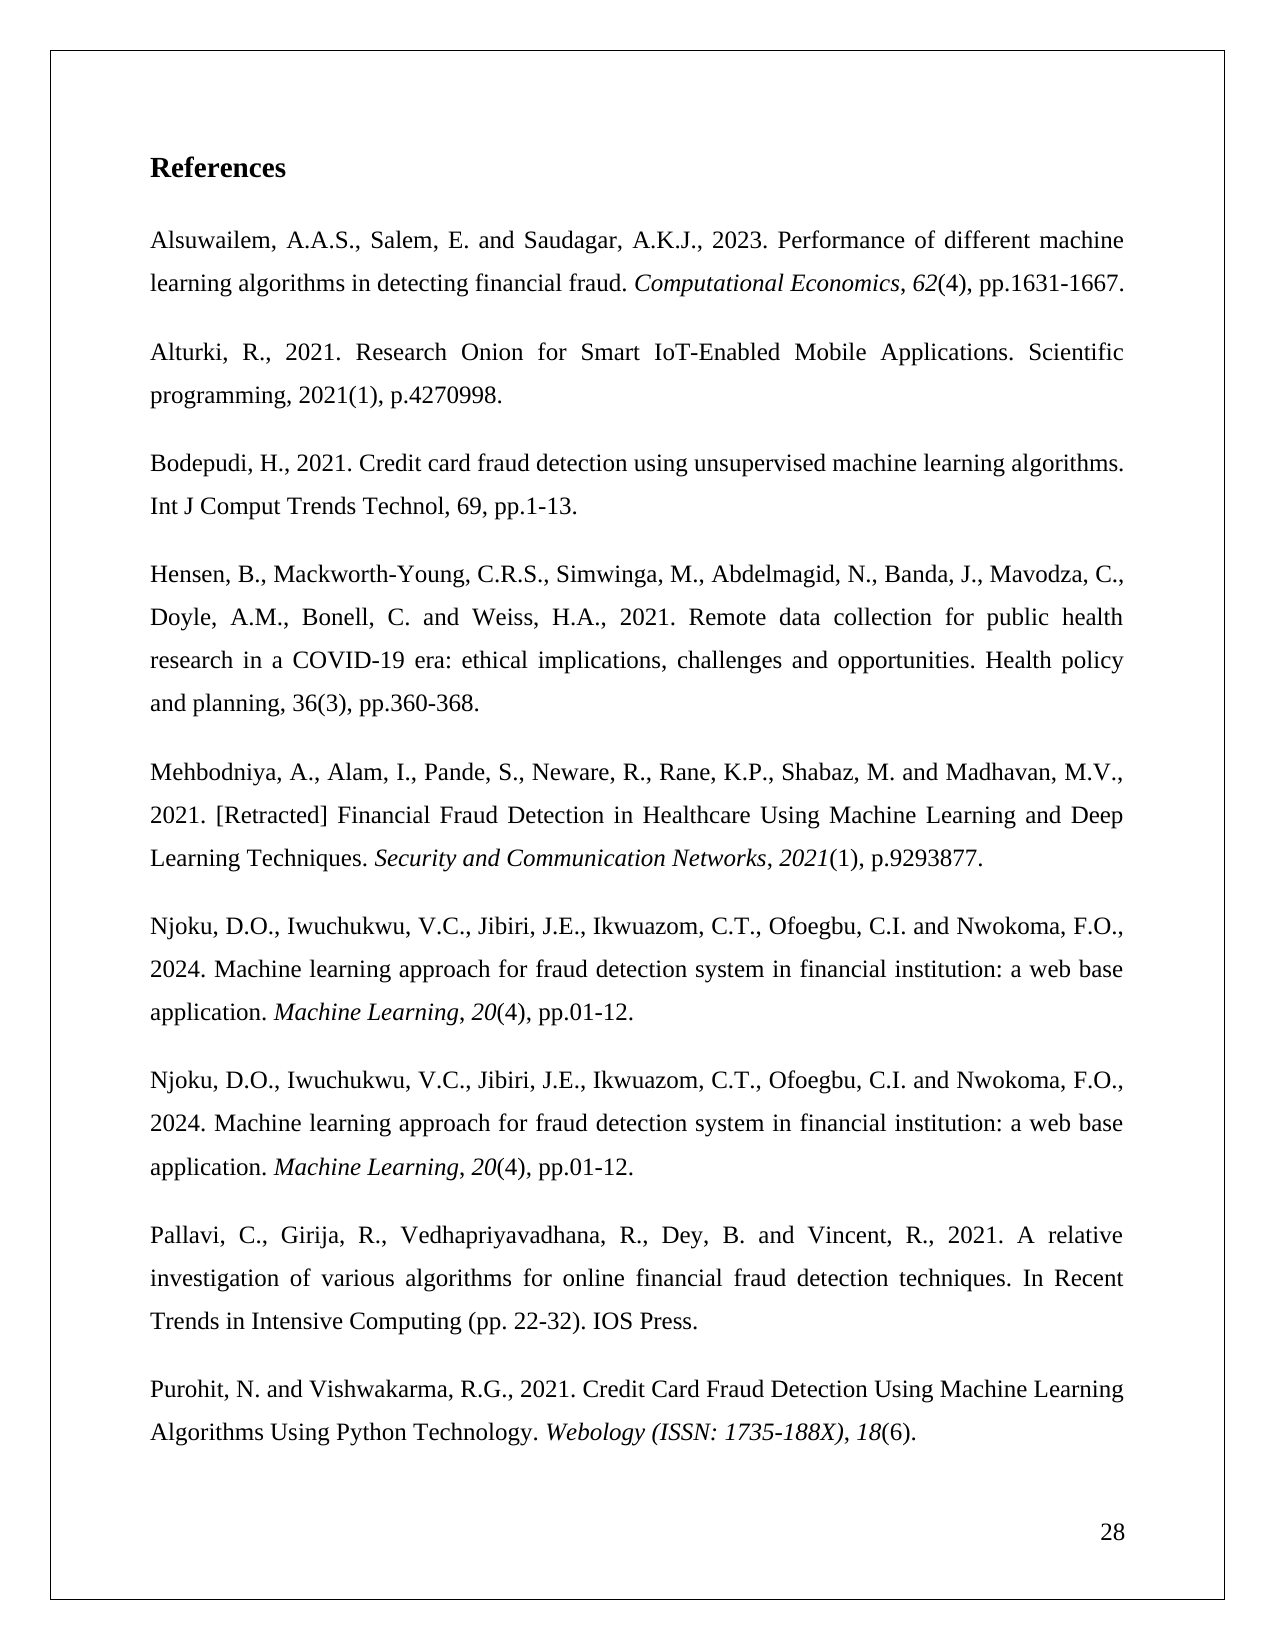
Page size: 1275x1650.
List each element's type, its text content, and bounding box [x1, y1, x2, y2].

text Alsuwailem, A.A.S., Salem, E. and Saudagar, A.K.J., 2023. Performance of different machine learning algorithms in detecting financial fraud. Computational Economics, 62(4), pp.1631-1667. [150, 225, 1125, 297]
text Bodepudi, H., 2021. Credit card fraud detection using unsupervised machine learning algorithms. Int J Comput Trends Technol, 69, pp.1-13. [150, 448, 1125, 520]
text Njoku, D.O., Iwuchukwu, V.C., Jibiri, J.E., Ikwuazom, C.T., Ofoegbu, C.I. and Nwokoma, F.O., 2024. Machine learning approach for fraud detection system in financial institution: a web base application. Machine Learning, 20(4), pp.01-12. [150, 911, 1125, 1026]
text Purohit, N. and Vishwakarma, R.G., 2021. Credit Card Fraud Detection Using Machine Learning Algorithms Using Python Technology. Webology (ISSN: 1735-188X), 18(6). [150, 1374, 1125, 1446]
text Hensen, B., Mackworth-Young, C.R.S., Simwinga, M., Abdelmagid, N., Banda, J., Mavodza, C., Doyle, A.M., Bonell, C. and Weiss, H.A., 2021. Remote data collection for public health research in a COVID-19 era: ethical implications, challenges and opportunities. Health policy and planning, 36(3), pp.360-368. [150, 559, 1125, 717]
text Pallavi, C., Girija, R., Vedhapriyavadhana, R., Dey, B. and Vincent, R., 2021. A relative investigation of various algorithms for online financial fraud detection techniques. In Recent Trends in Intensive Computing (pp. 22-32). IOS Press. [150, 1220, 1125, 1335]
text Alturki, R., 2021. Research Onion for Smart IoT‐Enabled Mobile Applications. Scientific programming, 2021(1), p.4270998. [150, 337, 1125, 408]
text Njoku, D.O., Iwuchukwu, V.C., Jibiri, J.E., Ikwuazom, C.T., Ofoegbu, C.I. and Nwokoma, F.O., 2024. Machine learning approach for fraud detection system in financial institution: a web base application. Machine Learning, 20(4), pp.01-12. [150, 1065, 1125, 1180]
subtitle References [150, 150, 1125, 183]
text Mehbodniya, A., Alam, I., Pande, S., Neware, R., Rane, K.P., Shabaz, M. and Madhavan, M.V., 2021. [Retracted] Financial Fraud Detection in Healthcare Using Machine Learning and Deep Learning Techniques. Security and Communication Networks, 2021(1), p.9293877. [150, 757, 1125, 872]
